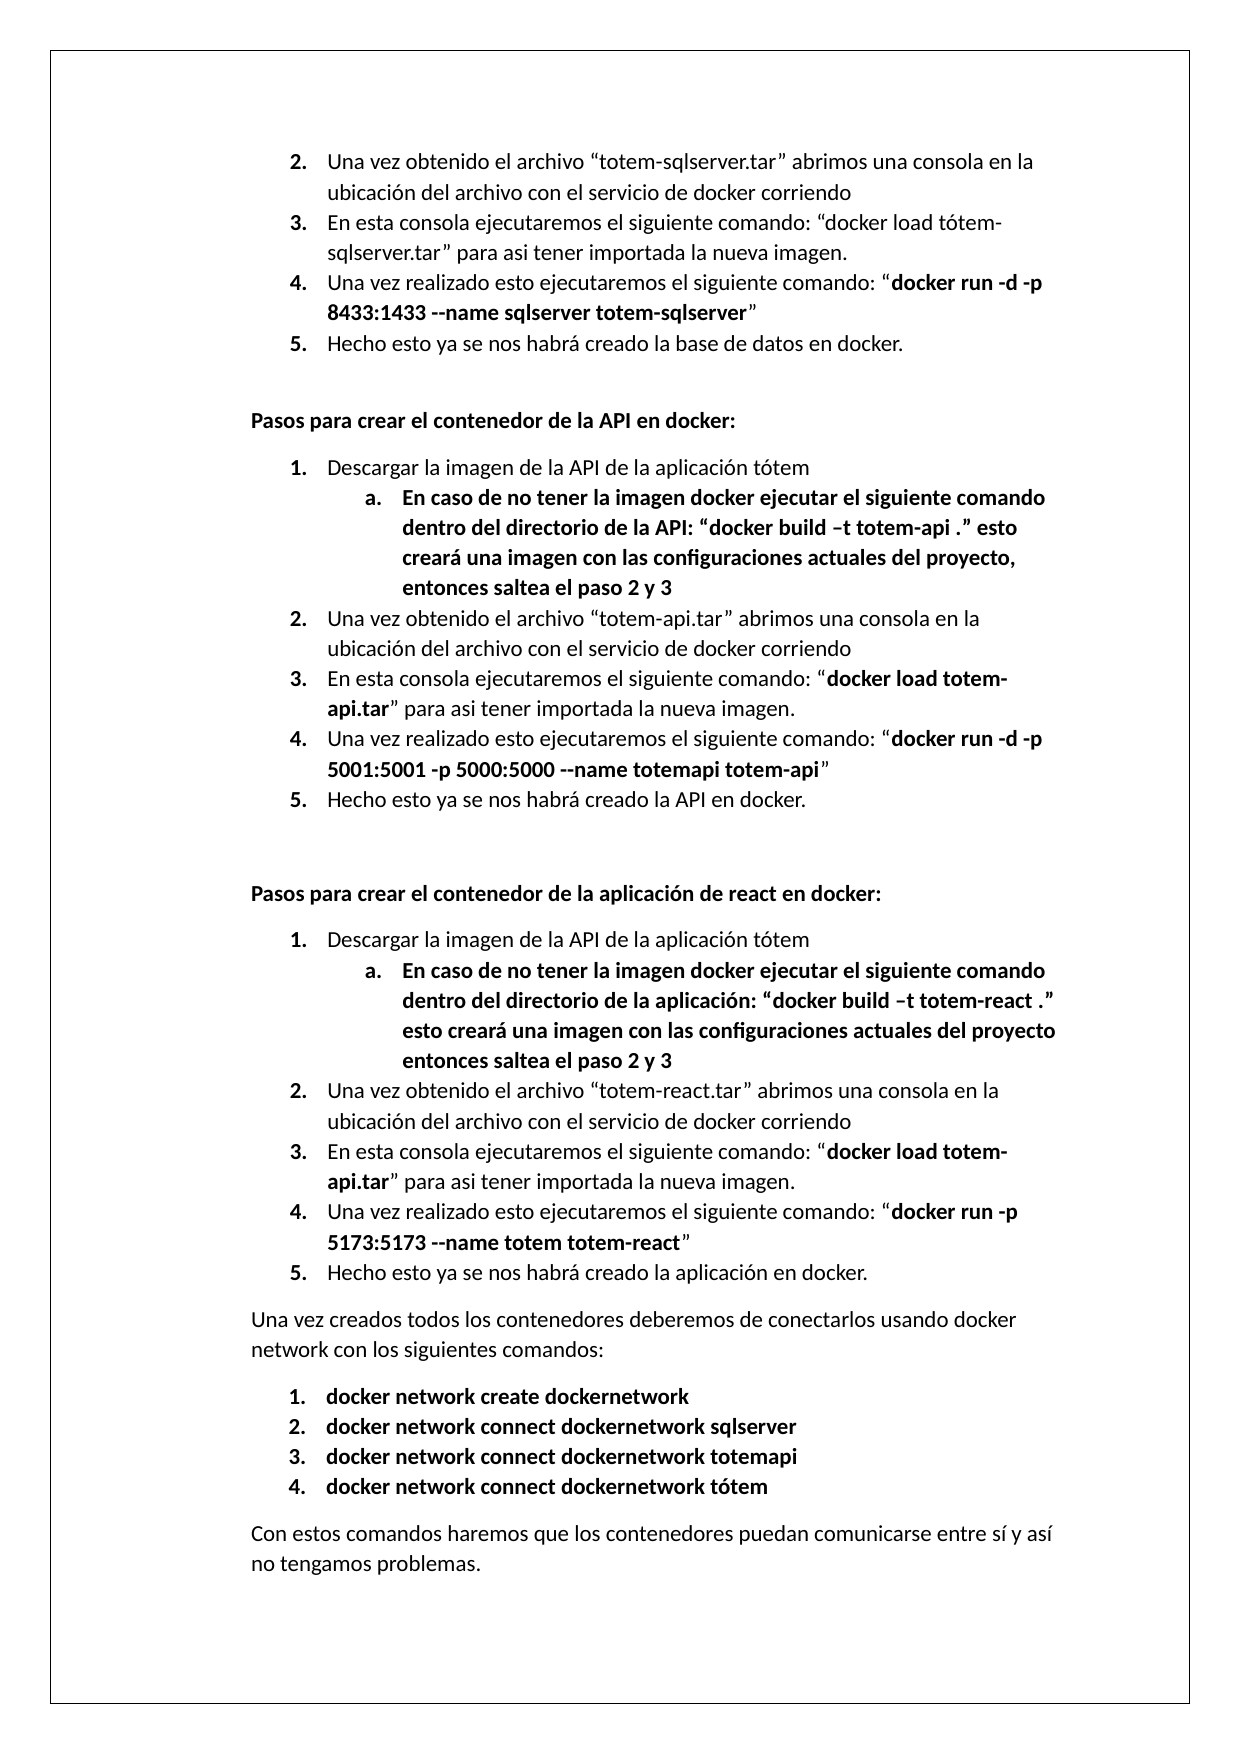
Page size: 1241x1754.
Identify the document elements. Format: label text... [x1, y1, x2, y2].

list En caso de no tener la imagen docker ejecutar el siguiente comando dentro del directorio de la aplicación: “docker build –t totem-react .” esto creará una imagen con las configuraciones actuales del proyecto entonces saltea el paso 2 y 3 [364, 956, 1063, 1074]
list Una vez realizado esto ejecutaremos el siguiente comando: “docker run -p 5173:5173 --name totem totem-react” [289, 1197, 1063, 1256]
list Descargar la imagen de la API de la aplicación tótem [289, 453, 1063, 481]
list Hecho esto ya se nos habrá creado la API en docker. [289, 785, 1063, 813]
list En esta consola ejecutaremos el siguiente comando: “docker load totem-api.tar” para asi tener importada la nueva imagen. [289, 664, 1063, 722]
list Una vez obtenido el archivo “totem-api.tar” abrimos una consola en la ubicación del archivo con el servicio de docker corriendo [289, 604, 1063, 662]
list Una vez obtenido el archivo “totem-sqlserver.tar” abrimos una consola en la ubicación del archivo con el servicio de docker corriendo [289, 147, 1063, 206]
list Hecho esto ya se nos habrá creado la base de datos en docker. [289, 329, 1063, 357]
list docker network connect dockernetwork totemapi [288, 1442, 1063, 1470]
list En esta consola ejecutaremos el siguiente comando: “docker load tótem-sqlserver.tar” para asi tener importada la nueva imagen. [289, 208, 1063, 266]
list docker network connect dockernetwork sqlserver [288, 1412, 1063, 1440]
list docker network create dockernetwork [288, 1382, 1063, 1410]
list Una vez realizado esto ejecutaremos el siguiente comando: “docker run -d -p 8433:1433 --name sqlserver totem-sqlserver” [289, 268, 1063, 327]
list En esta consola ejecutaremos el siguiente comando: “docker load totem-api.tar” para asi tener importada la nueva imagen. [289, 1137, 1063, 1195]
list Una vez obtenido el archivo “totem-react.tar” abrimos una consola en la ubicación del archivo con el servicio de docker corriendo [289, 1077, 1063, 1135]
text Pasos para crear el contenedor de la aplicación de react en docker: [251, 879, 1063, 907]
list Una vez realizado esto ejecutaremos el siguiente comando: “docker run -d -p 5001:5001 -p 5000:5000 --name totemapi totem-api” [289, 724, 1063, 783]
text Con estos comandos haremos que los contenedores puedan comunicarse entre sí y así no tengamos problemas. [251, 1519, 1063, 1578]
list En caso de no tener la imagen docker ejecutar el siguiente comando dentro del directorio de la API: “docker build –t totem-api .” esto creará una imagen con las configuraciones actuales del proyecto, entonces saltea el paso 2 y 3 [364, 483, 1063, 602]
text Una vez creados todos los contenedores deberemos de conectarlos usando docker network con los siguientes comandos: [251, 1305, 1063, 1363]
list Descargar la imagen de la API de la aplicación tótem [289, 926, 1063, 954]
text Pasos para crear el contenedor de la API en docker: [251, 406, 1063, 434]
list Hecho esto ya se nos habrá creado la aplicación en docker. [289, 1258, 1063, 1286]
list docker network connect dockernetwork tótem [288, 1472, 1063, 1501]
